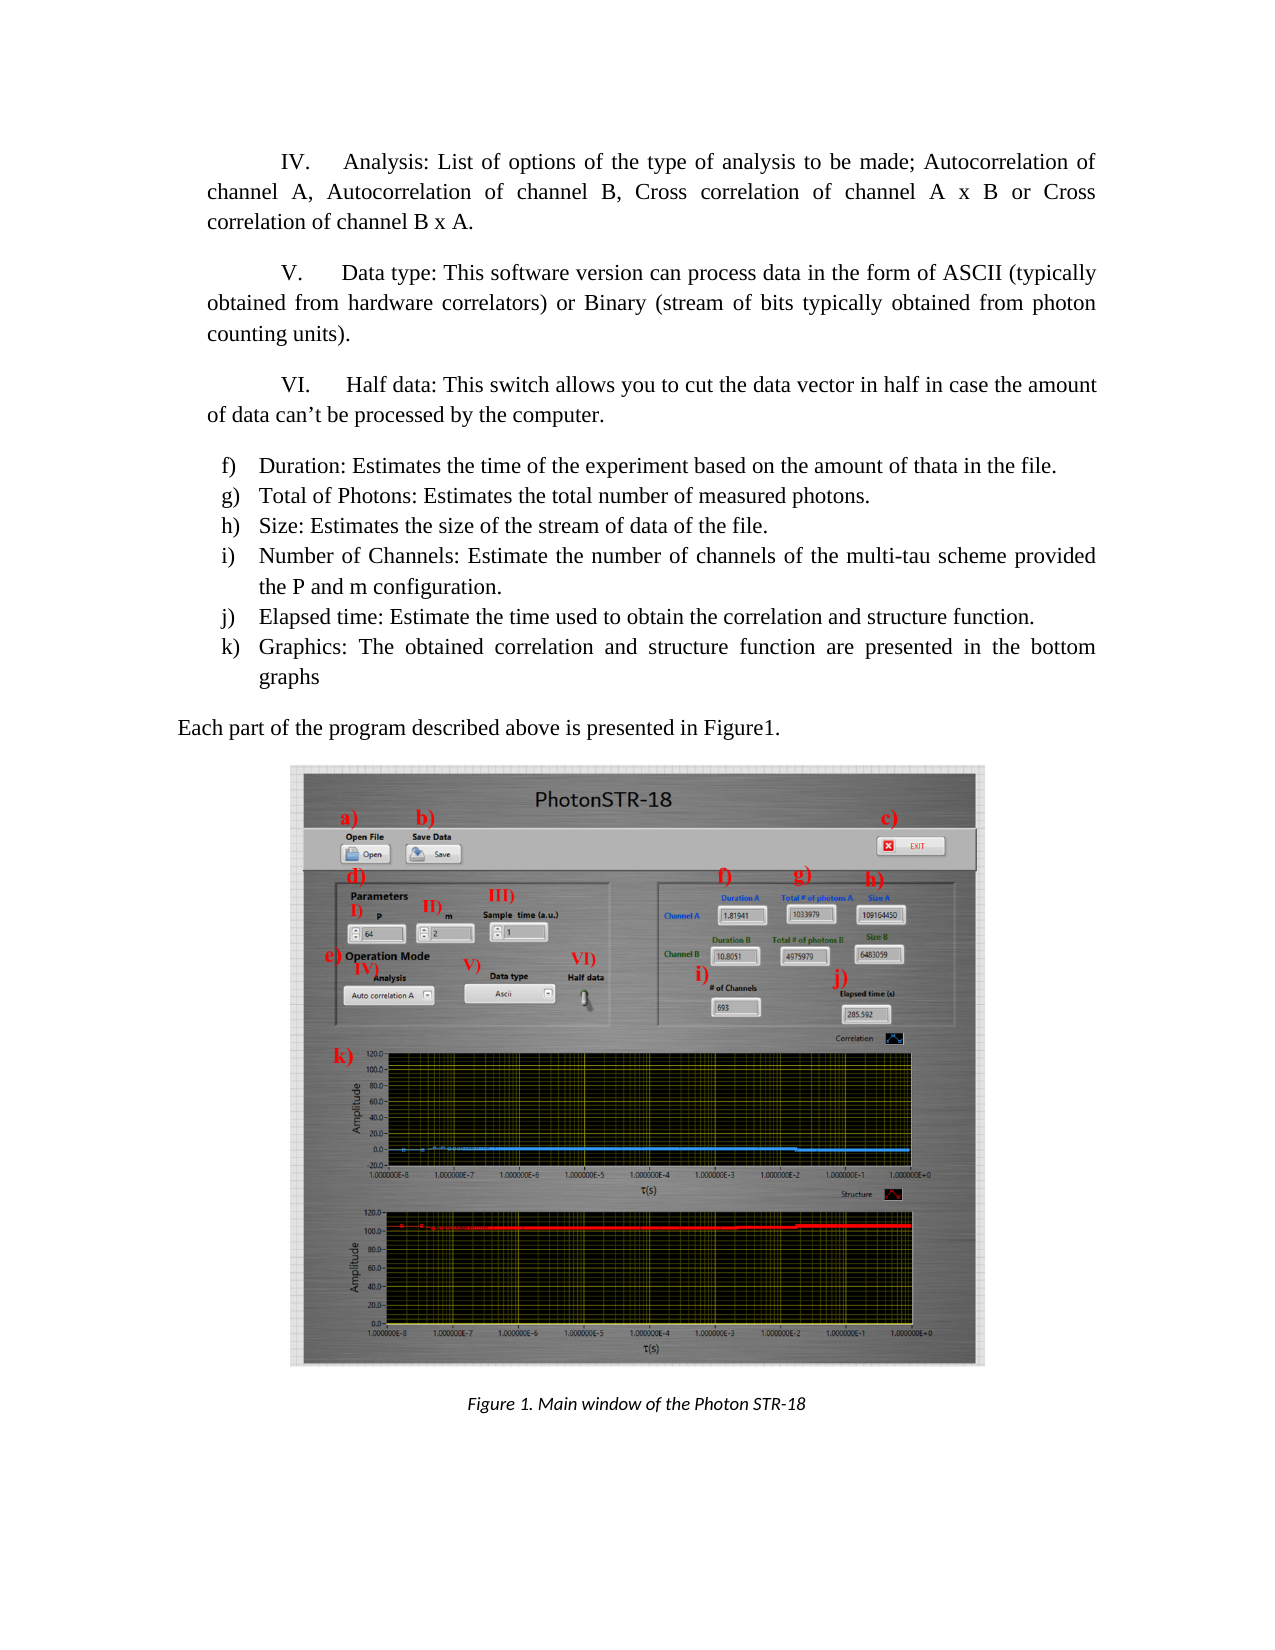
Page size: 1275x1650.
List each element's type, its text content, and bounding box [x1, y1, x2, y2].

list Elapsed time: Estimate the time used to obtain the correlation and structure function. [221, 603, 1098, 629]
list Duration: Estimates the time of the experiment based on the amount of thata in the file. [221, 452, 1098, 478]
list Size: Estimates the size of the stream of data of the file. [221, 512, 1098, 539]
list Total of Photons: Estimates the total number of measured photons. [221, 482, 1098, 508]
text V. Data type: This software version can process data in the form of ASCII (typically obtained from hardware correlators) or Binary (stream of bits typically obtained from photon counting units). [207, 259, 1098, 346]
text IV. Analysis: List of options of the type of analysis to be made; Autocorrelation of channel A, Autocorrelation of channel B, Cross correlation of channel A x B or Cross correlation of channel B x A. [207, 148, 1098, 234]
list Number of Channels: Estimate the number of channels of the multi-tau scheme provided the P and m configuration. [221, 542, 1098, 599]
text Each part of the program described above is presented in Figure1. [177, 714, 1098, 741]
text VI. Half data: This switch allows you to cut the data vector in half in case the amount of data can’t be processed by the computer. [207, 371, 1098, 427]
text Figure 1. Main window of the Photon STR-18 [177, 1392, 1098, 1415]
picture [290, 765, 986, 1367]
list Graphics: The obtained correlation and structure function are presented in the bottom graphs [221, 633, 1098, 690]
